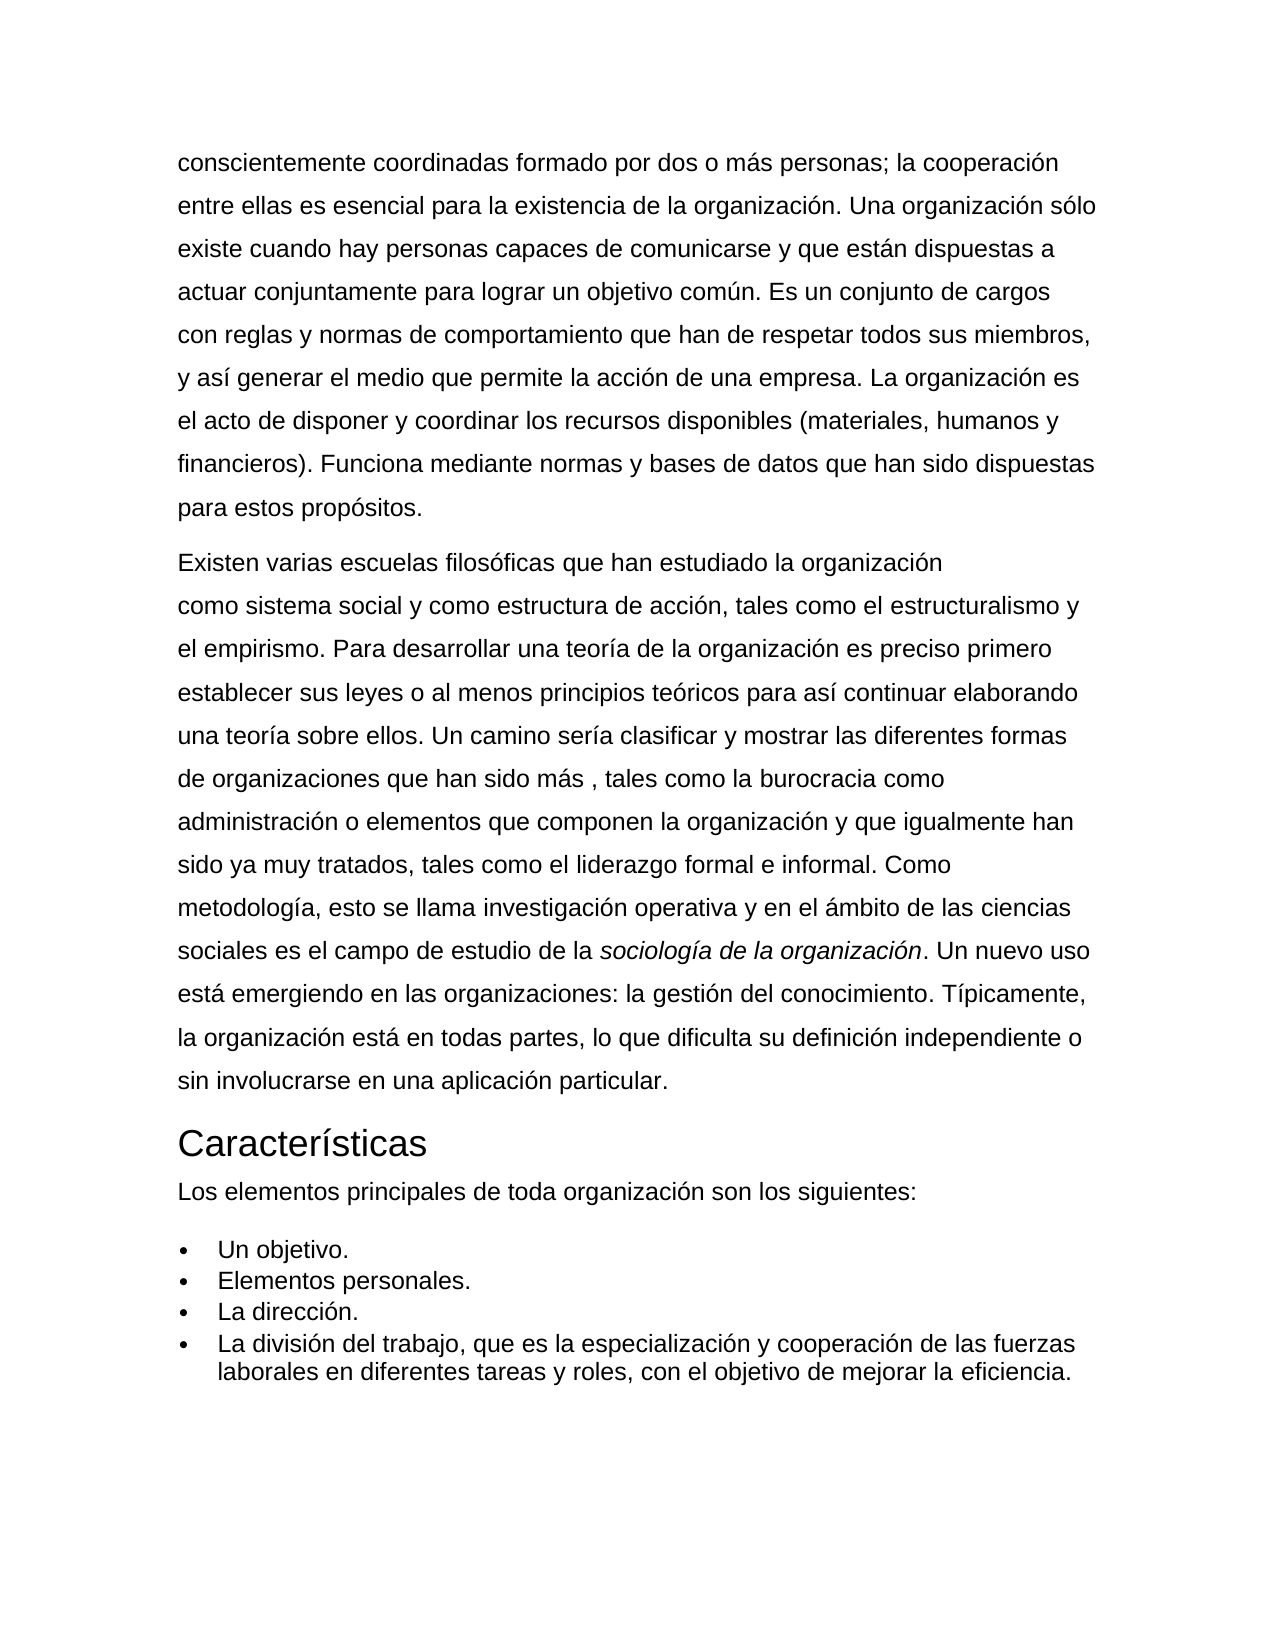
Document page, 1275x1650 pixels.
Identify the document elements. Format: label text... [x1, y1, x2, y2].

text Existen varias escuelas filosóficas que han estudiado la organización como sistema social y como estructura de acción, tales como el estructuralismo y el empirismo. Para desarrollar una teoría de la organización es preciso primero establecer sus leyes o al menos principios teóricos para así continuar elaborando una teoría sobre ellos. Un camino sería clasificar y mostrar las diferentes formas de organizaciones que han sido más , tales como la burocracia como administración o elementos que componen la organización y que igualmente han sido ya muy tratados, tales como el liderazgo formal e informal. Como metodología, esto se llama investigación operativa y en el ámbito de las ciencias sociales es el campo de estudio de la sociología de la organización. Un nuevo uso está emergiendo en las organizaciones: la gestión del conocimiento. Típicamente, la organización está en todas partes, lo que dificulta su definición independiente o sin involucrarse en una aplicación particular. [177, 548, 1098, 1094]
text Características [177, 1121, 1098, 1164]
list Un objetivo. [180, 1235, 1098, 1264]
list Elementos personales. [180, 1266, 1098, 1295]
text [177, 148, 1098, 521]
list La dirección. [180, 1297, 1098, 1326]
text Los elementos principales de toda organización son los siguientes: [177, 1177, 1098, 1206]
list La división del trabajo, que es la especialización y cooperación de las fuerzas laborales en diferentes tareas y roles, con el objetivo de mejorar la eficiencia. [180, 1329, 1098, 1386]
